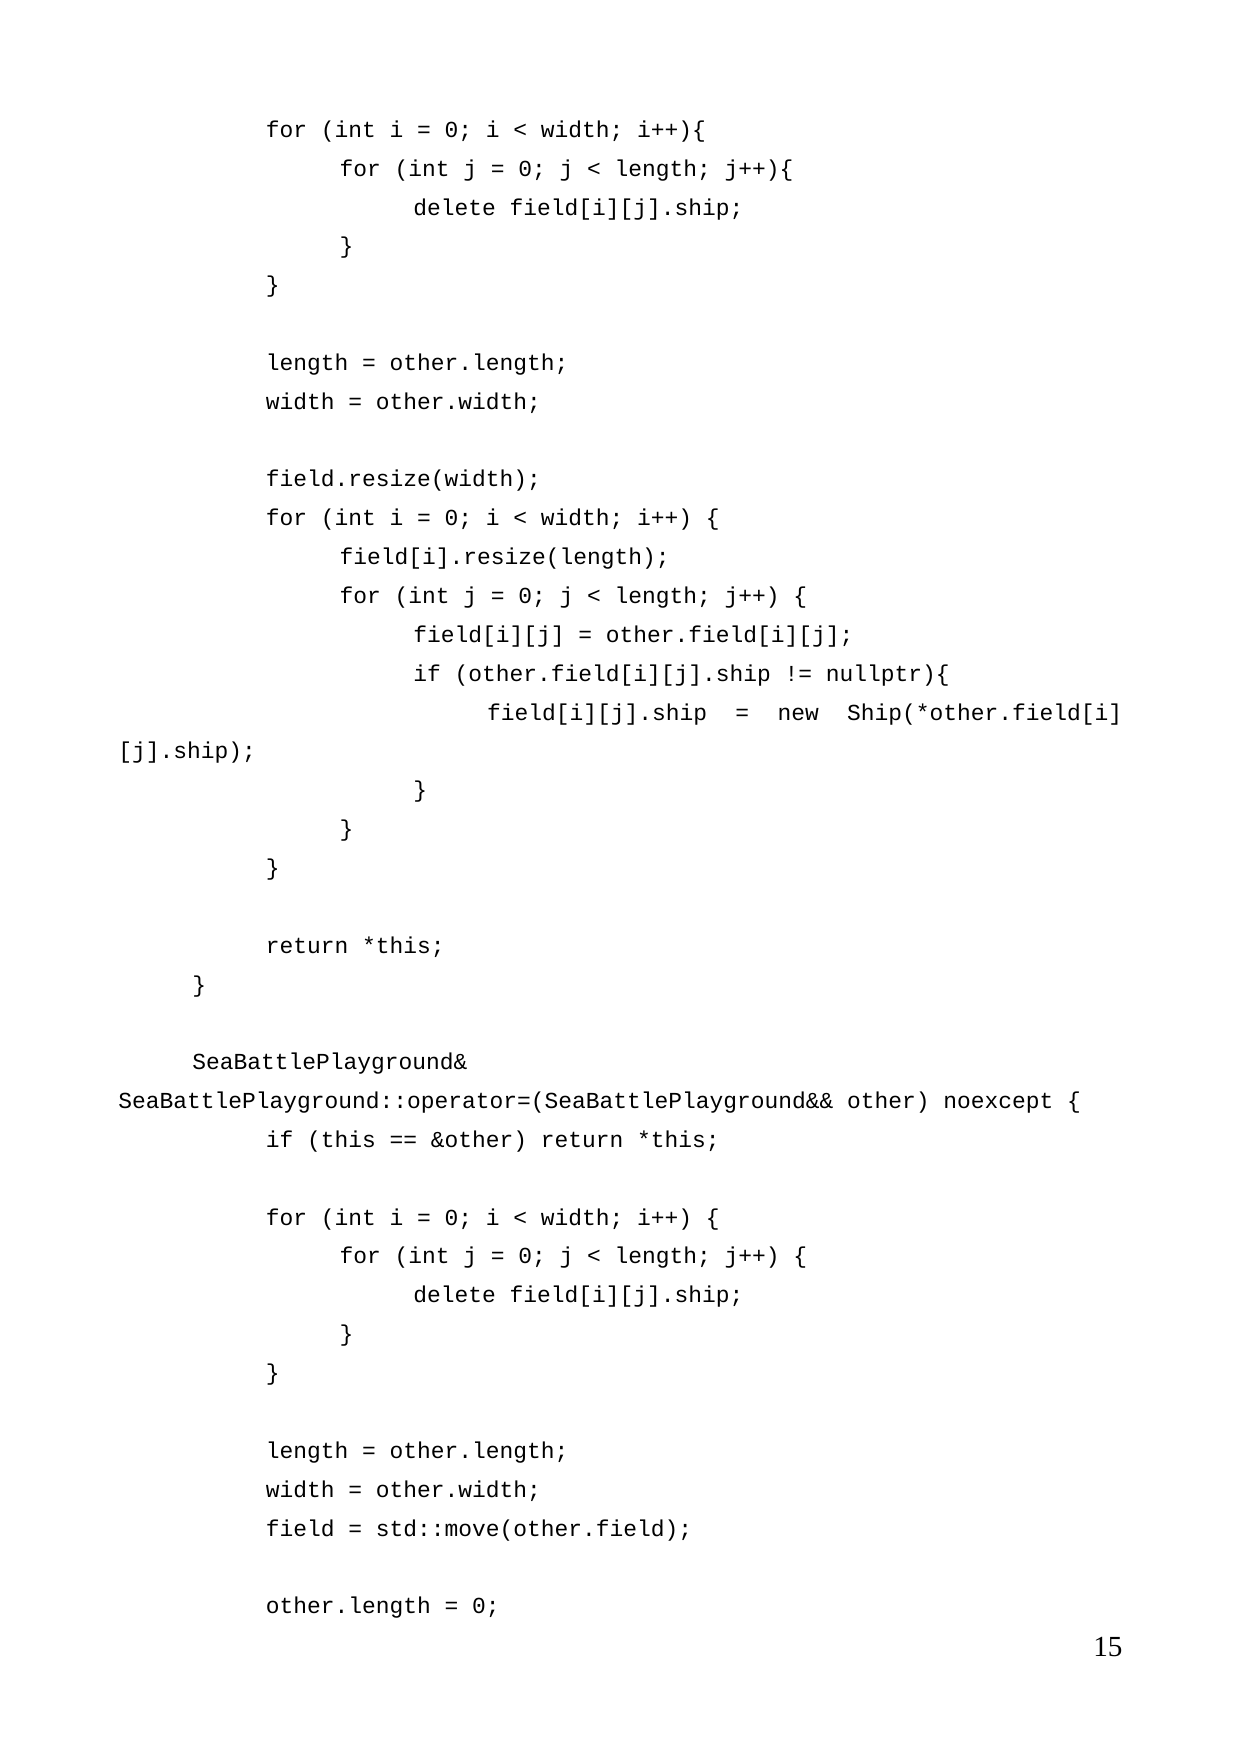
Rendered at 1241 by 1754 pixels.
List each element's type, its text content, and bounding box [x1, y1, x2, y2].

text field[i].resize(length); [118, 546, 1122, 571]
text length = other.length; [118, 1439, 1122, 1465]
text } [118, 273, 1122, 299]
text SeaBattlePlayground& SeaBattlePlayground::operator=(SeaBattlePlayground&& other) noexcept { [118, 1051, 1122, 1115]
text } [118, 1323, 1122, 1348]
text if (this == &other) return *this; [118, 1128, 1122, 1154]
text } [118, 856, 1122, 882]
text for (int i = 0; i < width; i++) { [118, 507, 1122, 533]
text field = std::move(other.field); [118, 1517, 1122, 1543]
text field[i][j] = other.field[i][j]; [118, 623, 1122, 649]
text for (int i = 0; i < width; i++) { [118, 1206, 1122, 1232]
text other.length = 0; [118, 1594, 1122, 1621]
text delete field[i][j].ship; [118, 196, 1122, 222]
text } [118, 973, 1122, 999]
text } [118, 1361, 1122, 1387]
text for (int j = 0; j < length; j++) { [118, 584, 1122, 610]
text width = other.width; [118, 1478, 1122, 1504]
text for (int j = 0; j < length; j++) { [118, 1245, 1122, 1271]
text delete field[i][j].ship; [118, 1284, 1122, 1310]
text for (int i = 0; i < width; i++){ [118, 118, 1122, 144]
text field[i][j].ship = new Ship(*other.field[i][j].ship); [118, 701, 1122, 766]
text } [118, 235, 1122, 261]
text field.resize(width); [118, 468, 1122, 494]
text return *this; [118, 934, 1122, 960]
text for (int j = 0; j < length; j++){ [118, 157, 1122, 183]
text width = other.width; [118, 390, 1122, 416]
text if (other.field[i][j].ship != nullptr){ [118, 662, 1122, 688]
text } [118, 817, 1122, 843]
text length = other.length; [118, 351, 1122, 377]
text } [118, 779, 1122, 804]
